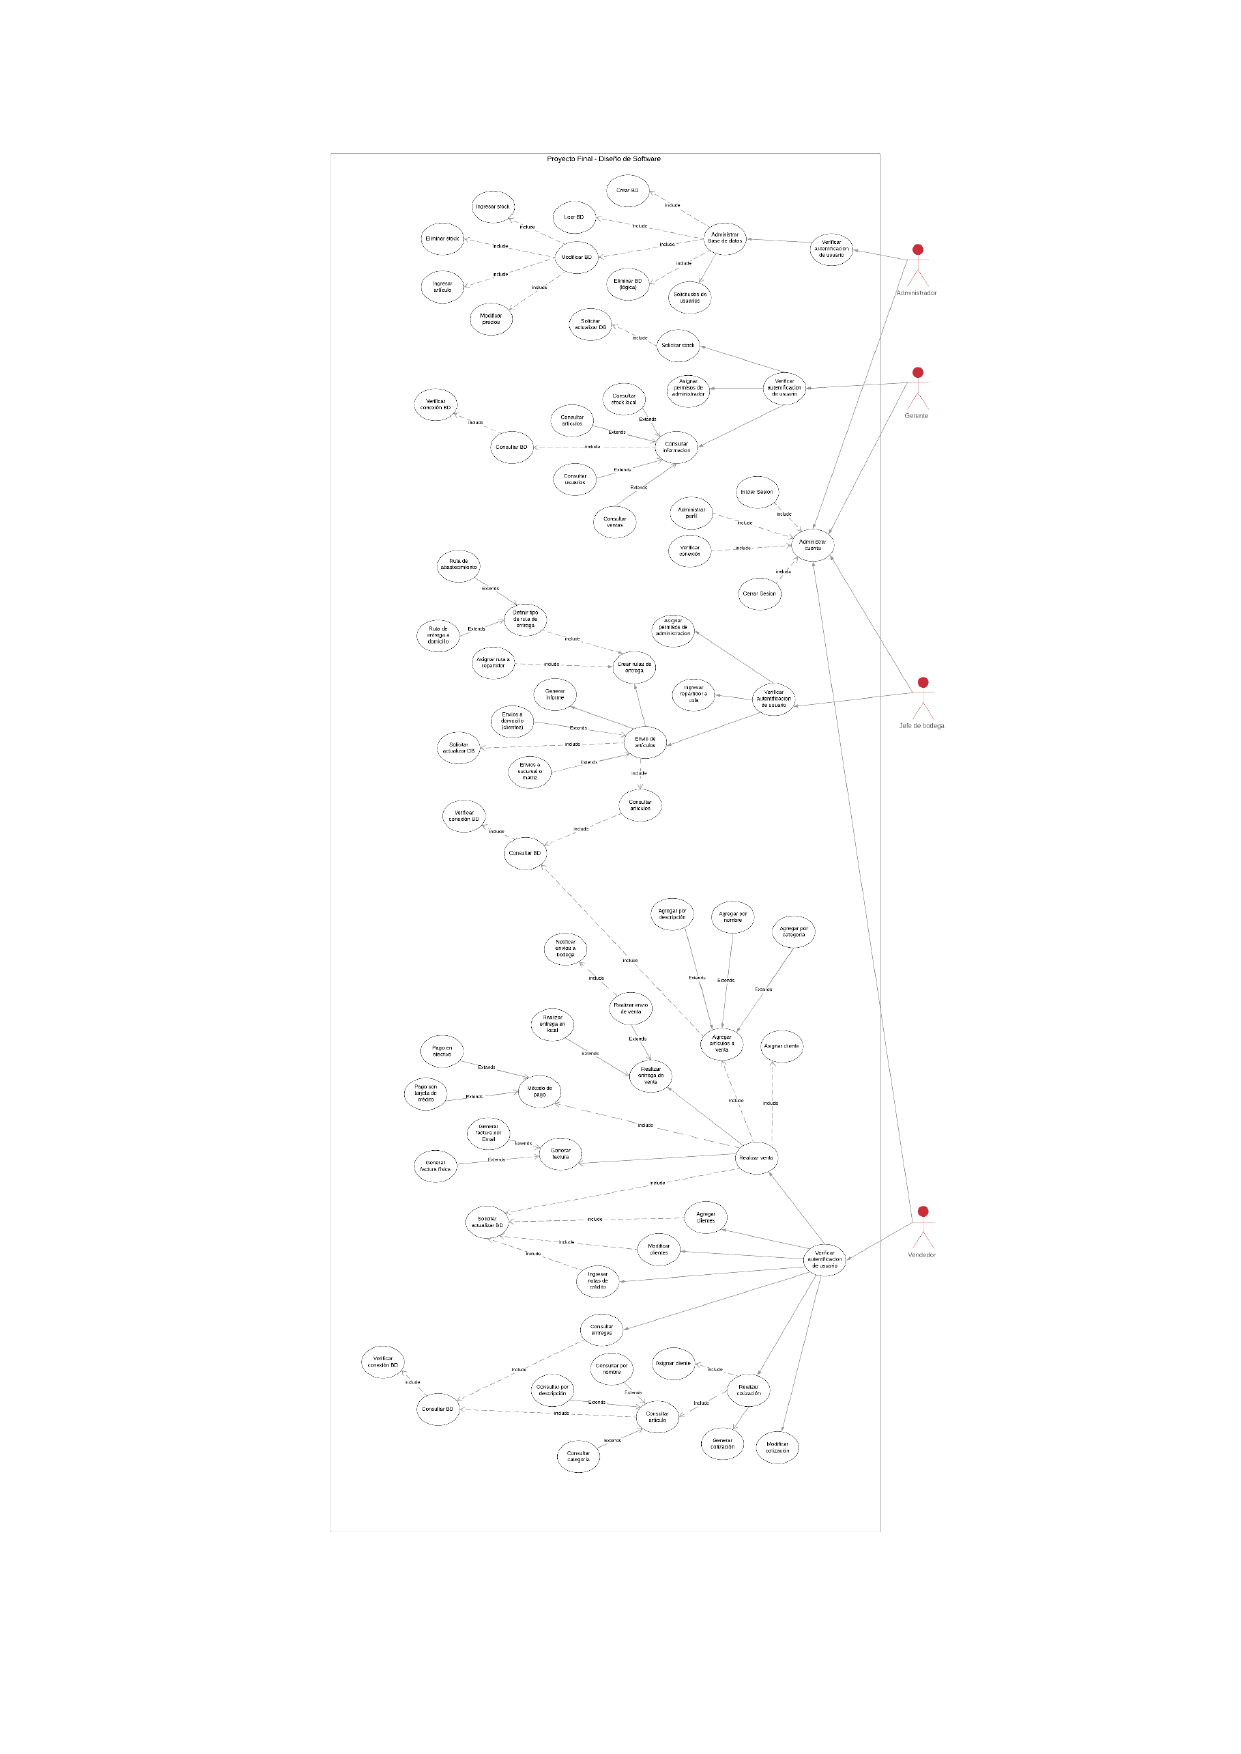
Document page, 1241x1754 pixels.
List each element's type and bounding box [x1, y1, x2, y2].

picture [321, 150, 957, 1532]
